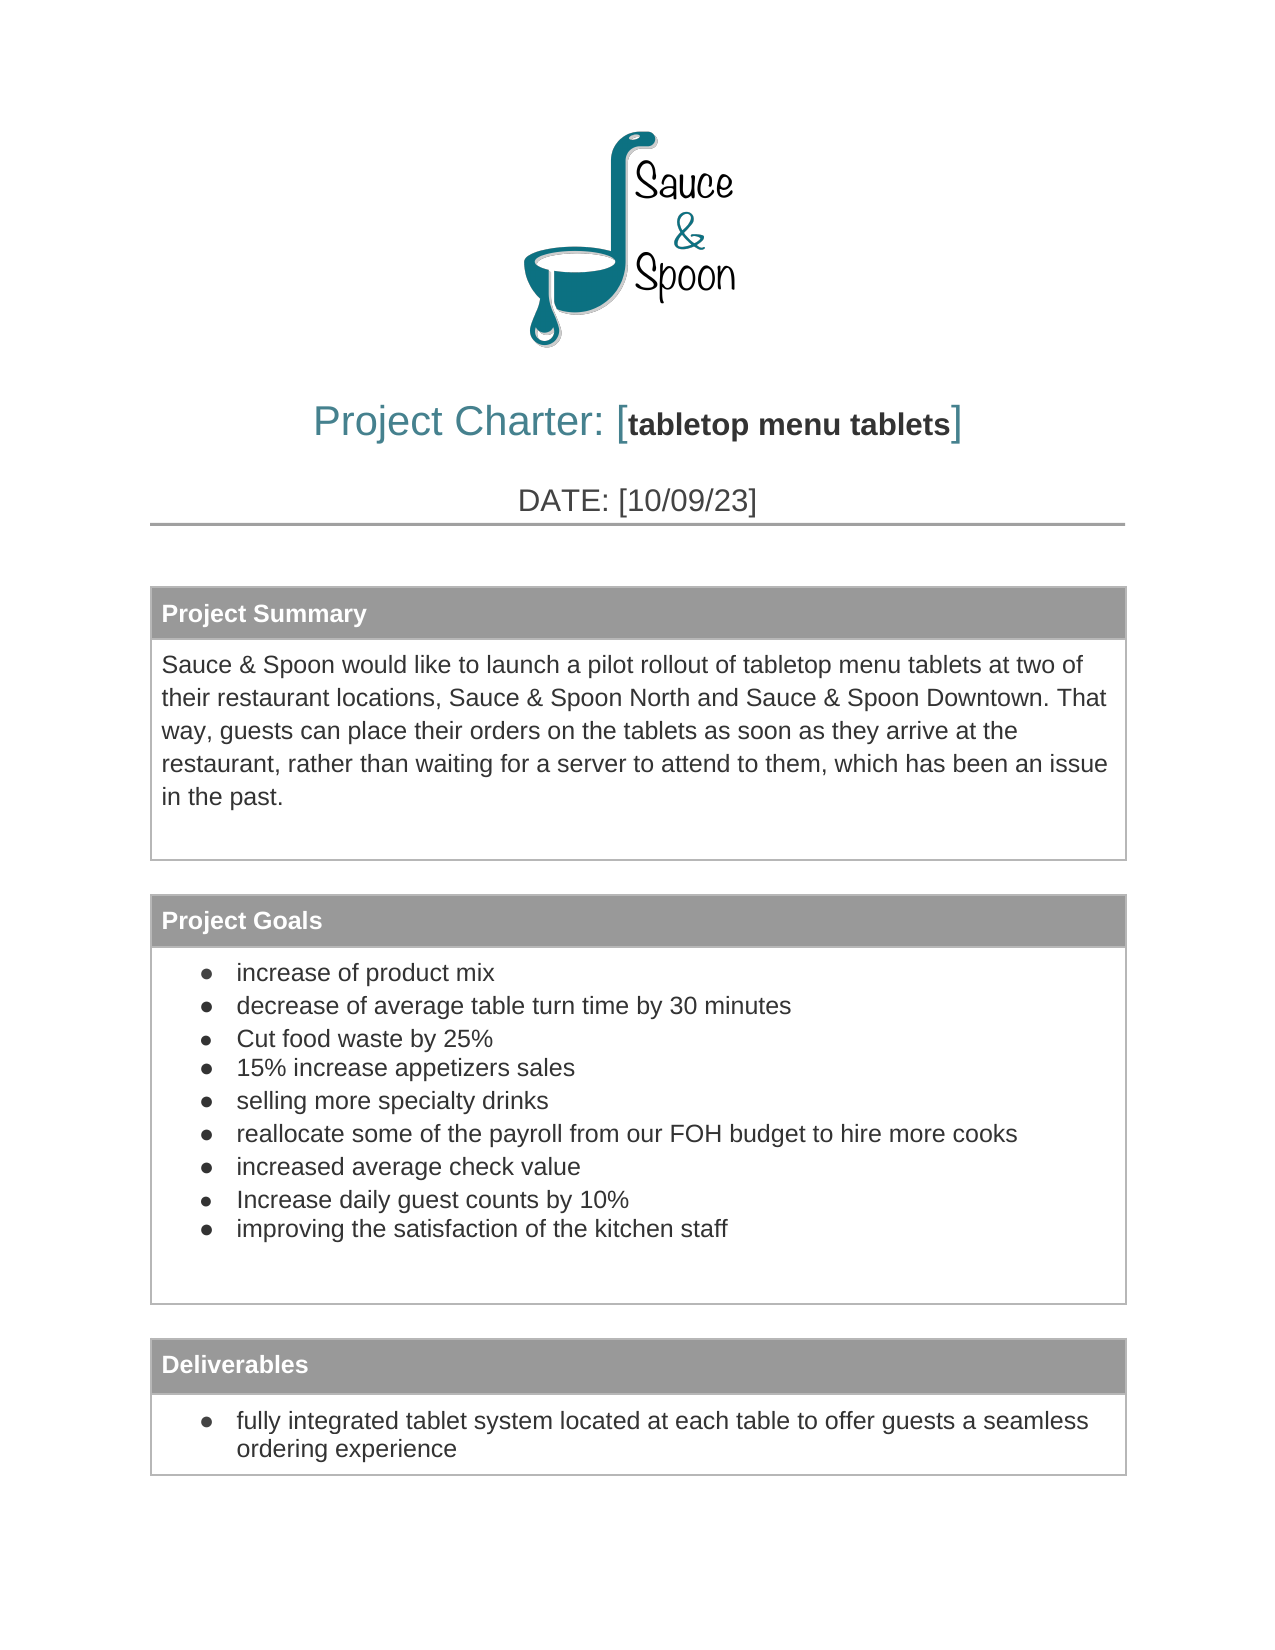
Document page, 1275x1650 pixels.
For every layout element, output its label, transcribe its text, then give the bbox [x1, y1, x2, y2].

text Project Charter: [tabletop menu tablets] [112, 396, 1162, 444]
text DATE: [10/09/23] [112, 482, 1162, 517]
table_header Deliverables [152, 1340, 1125, 1393]
table_header Project Summary [152, 588, 1125, 638]
table_cell increase of product mix decrease of average table turn time by 30 minutes Cut food waste by 25% 15% increase appetizers sales selling more specialty drinks reallocate some of the payroll from our FOH budget to hire more cooks increased average check value Increase daily guest counts by 10% improving the satisfaction of the kitchen staff [152, 948, 1125, 1302]
picture [485, 88, 790, 393]
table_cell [152, 1395, 1125, 1473]
table_cell Sauce & Spoon would like to launch a pilot rollout of tabletop menu tablets at two of their restaurant locations, Sauce & Spoon North and Sauce & Spoon Downtown. That way, guests can place their orders on the tablets as soon as they arrive at the restaurant, rather than waiting for a server to attend to them, which has been an issue in the past. [152, 640, 1125, 859]
table_header Project Goals [152, 896, 1125, 946]
